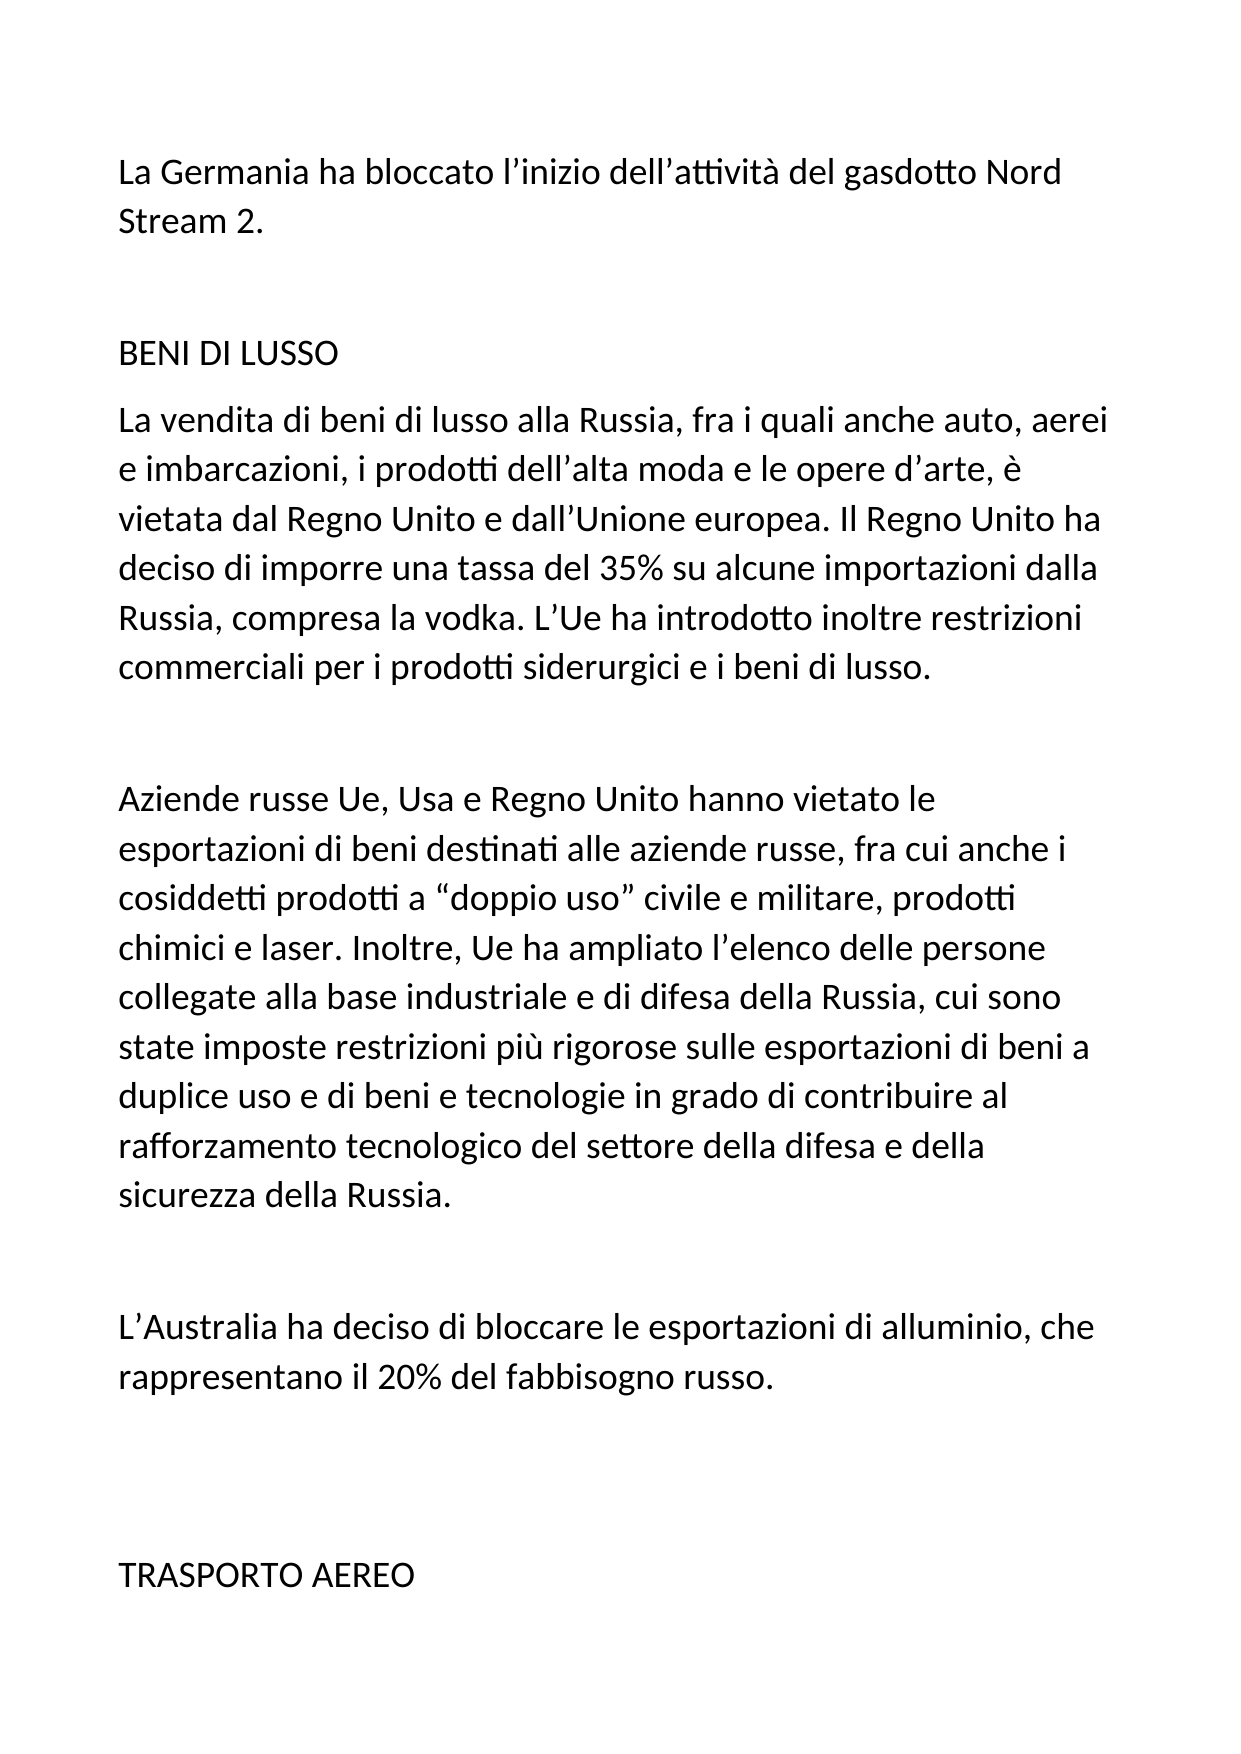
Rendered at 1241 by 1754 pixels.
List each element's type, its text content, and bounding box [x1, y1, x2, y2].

text BENI DI LUSSO [118, 329, 1122, 375]
text TRASPORTO AEREO [118, 1551, 1122, 1597]
text La Germania ha bloccato l’inizio dell’attività del gasdotto Nord Stream 2. [118, 148, 1122, 243]
text La vendita di beni di lusso alla Russia, fra i quali anche auto, aerei e imbarcazioni, i prodotti dell’alta moda e le opere d’arte, è vietata dal Regno Unito e dall’Unione europea. Il Regno Unito ha deciso di imporre una tassa del 35% su alcune importazioni dalla Russia, compresa la vodka. L’Ue ha introdotto inoltre restrizioni commerciali per i prodotti siderurgici e i beni di lusso. [118, 396, 1122, 689]
text L’Australia ha deciso di bloccare le esportazioni di alluminio, che rappresentano il 20% del fabbisogno russo. [118, 1303, 1122, 1399]
text Aziende russe Ue, Usa e Regno Unito hanno vietato le esportazioni di beni destinati alle aziende russe, fra cui anche i cosiddetti prodotti a “doppio uso” civile e militare, prodotti chimici e laser. Inoltre, Ue ha ampliato l’elenco delle persone collegate alla base industriale e di difesa della Russia, cui sono state imposte restrizioni più rigorose sulle esportazioni di beni a duplice uso e di beni e tecnologie in grado di contribuire al rafforzamento tecnologico del settore della difesa e della sicurezza della Russia. [118, 775, 1122, 1217]
